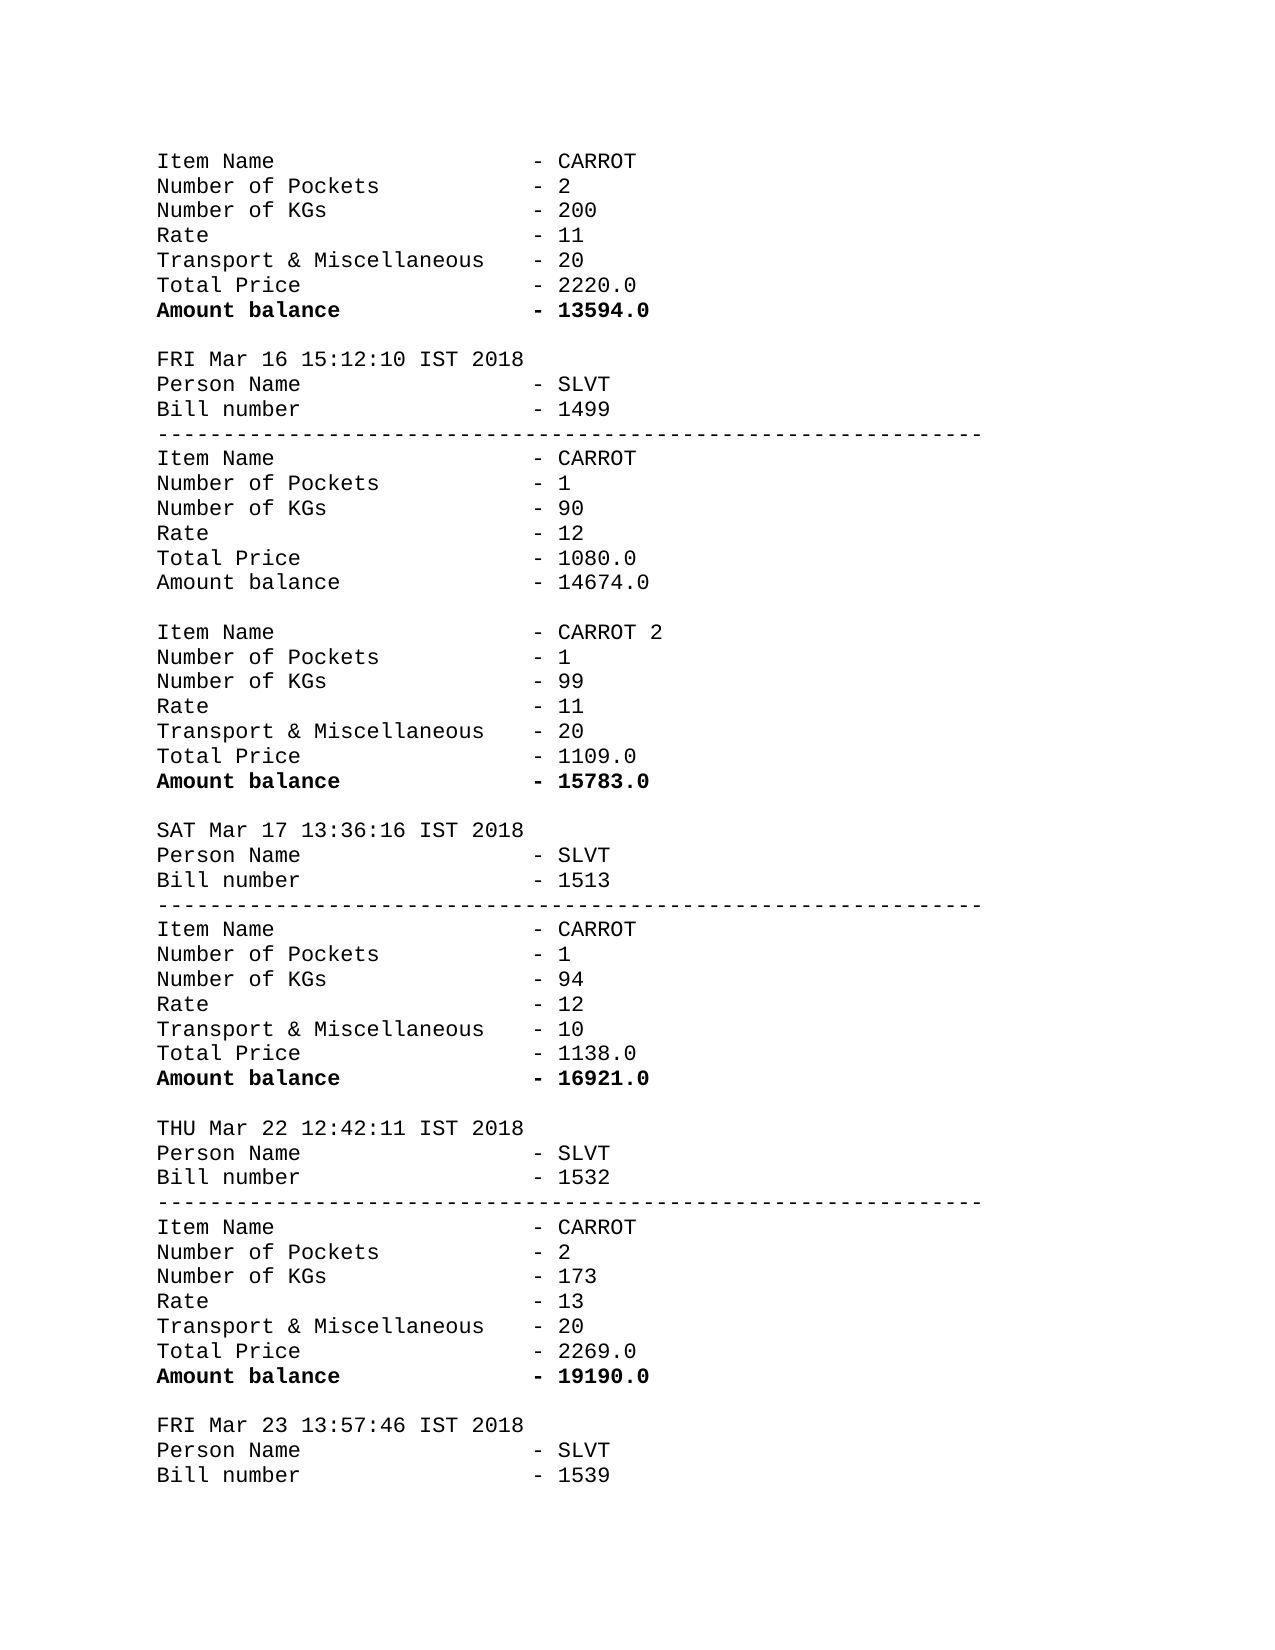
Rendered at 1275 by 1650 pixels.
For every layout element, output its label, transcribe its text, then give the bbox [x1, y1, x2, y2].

text Number of Pockets - 1 [156, 646, 1118, 671]
text Number of KGs - 200 [156, 199, 1118, 224]
text Rate - 11 [156, 695, 1118, 720]
text Person Name - SLVT [156, 373, 1118, 398]
text Total Price - 1080.0 [156, 547, 1118, 571]
text Amount balance - 16921.0 [156, 1067, 1118, 1092]
text Amount balance - 15783.0 [156, 770, 1118, 794]
text Transport & Miscellaneous - 20 [156, 1315, 1118, 1340]
text --------------------------------------------------------------- [156, 423, 1118, 447]
text --------------------------------------------------------------- [156, 894, 1118, 918]
text Number of Pockets - 1 [156, 472, 1118, 497]
text Rate - 11 [156, 224, 1118, 249]
text FRI Mar 16 15:12:10 IST 2018 [156, 348, 1118, 373]
text Total Price - 2269.0 [156, 1340, 1118, 1365]
text Rate - 13 [156, 1290, 1118, 1315]
text Item Name - CARROT [156, 150, 1118, 175]
text Number of Pockets - 1 [156, 943, 1118, 968]
text Transport & Miscellaneous - 10 [156, 1018, 1118, 1042]
text Amount balance - 13594.0 [156, 299, 1118, 323]
text Number of KGs - 90 [156, 497, 1118, 522]
text Total Price - 1138.0 [156, 1042, 1118, 1067]
text Transport & Miscellaneous - 20 [156, 249, 1118, 274]
text Person Name - SLVT [156, 844, 1118, 869]
text Total Price - 1109.0 [156, 745, 1118, 770]
text SAT Mar 17 13:36:16 IST 2018 [156, 819, 1118, 844]
text Number of Pockets - 2 [156, 175, 1118, 199]
text Bill number - 1532 [156, 1166, 1118, 1191]
text Amount balance - 19190.0 [156, 1365, 1118, 1389]
text Rate - 12 [156, 993, 1118, 1018]
text Item Name - CARROT [156, 1216, 1118, 1241]
text --------------------------------------------------------------- [156, 1191, 1118, 1216]
text Bill number - 1539 [156, 1464, 1118, 1489]
text Number of KGs - 173 [156, 1266, 1118, 1290]
text Transport & Miscellaneous - 20 [156, 720, 1118, 745]
text Item Name - CARROT [156, 918, 1118, 943]
text THU Mar 22 12:42:11 IST 2018 [156, 1117, 1118, 1142]
text FRI Mar 23 13:57:46 IST 2018 [156, 1414, 1118, 1439]
text Number of KGs - 94 [156, 968, 1118, 993]
text Bill number - 1513 [156, 869, 1118, 894]
text Item Name - CARROT [156, 447, 1118, 472]
text Rate - 12 [156, 522, 1118, 547]
text Amount balance - 14674.0 [156, 571, 1118, 596]
text Bill number - 1499 [156, 398, 1118, 423]
text Item Name - CARROT 2 [156, 621, 1118, 646]
text Person Name - SLVT [156, 1142, 1118, 1166]
text Number of Pockets - 2 [156, 1241, 1118, 1266]
text Number of KGs - 99 [156, 671, 1118, 695]
text Person Name - SLVT [156, 1439, 1118, 1464]
text Total Price - 2220.0 [156, 274, 1118, 299]
